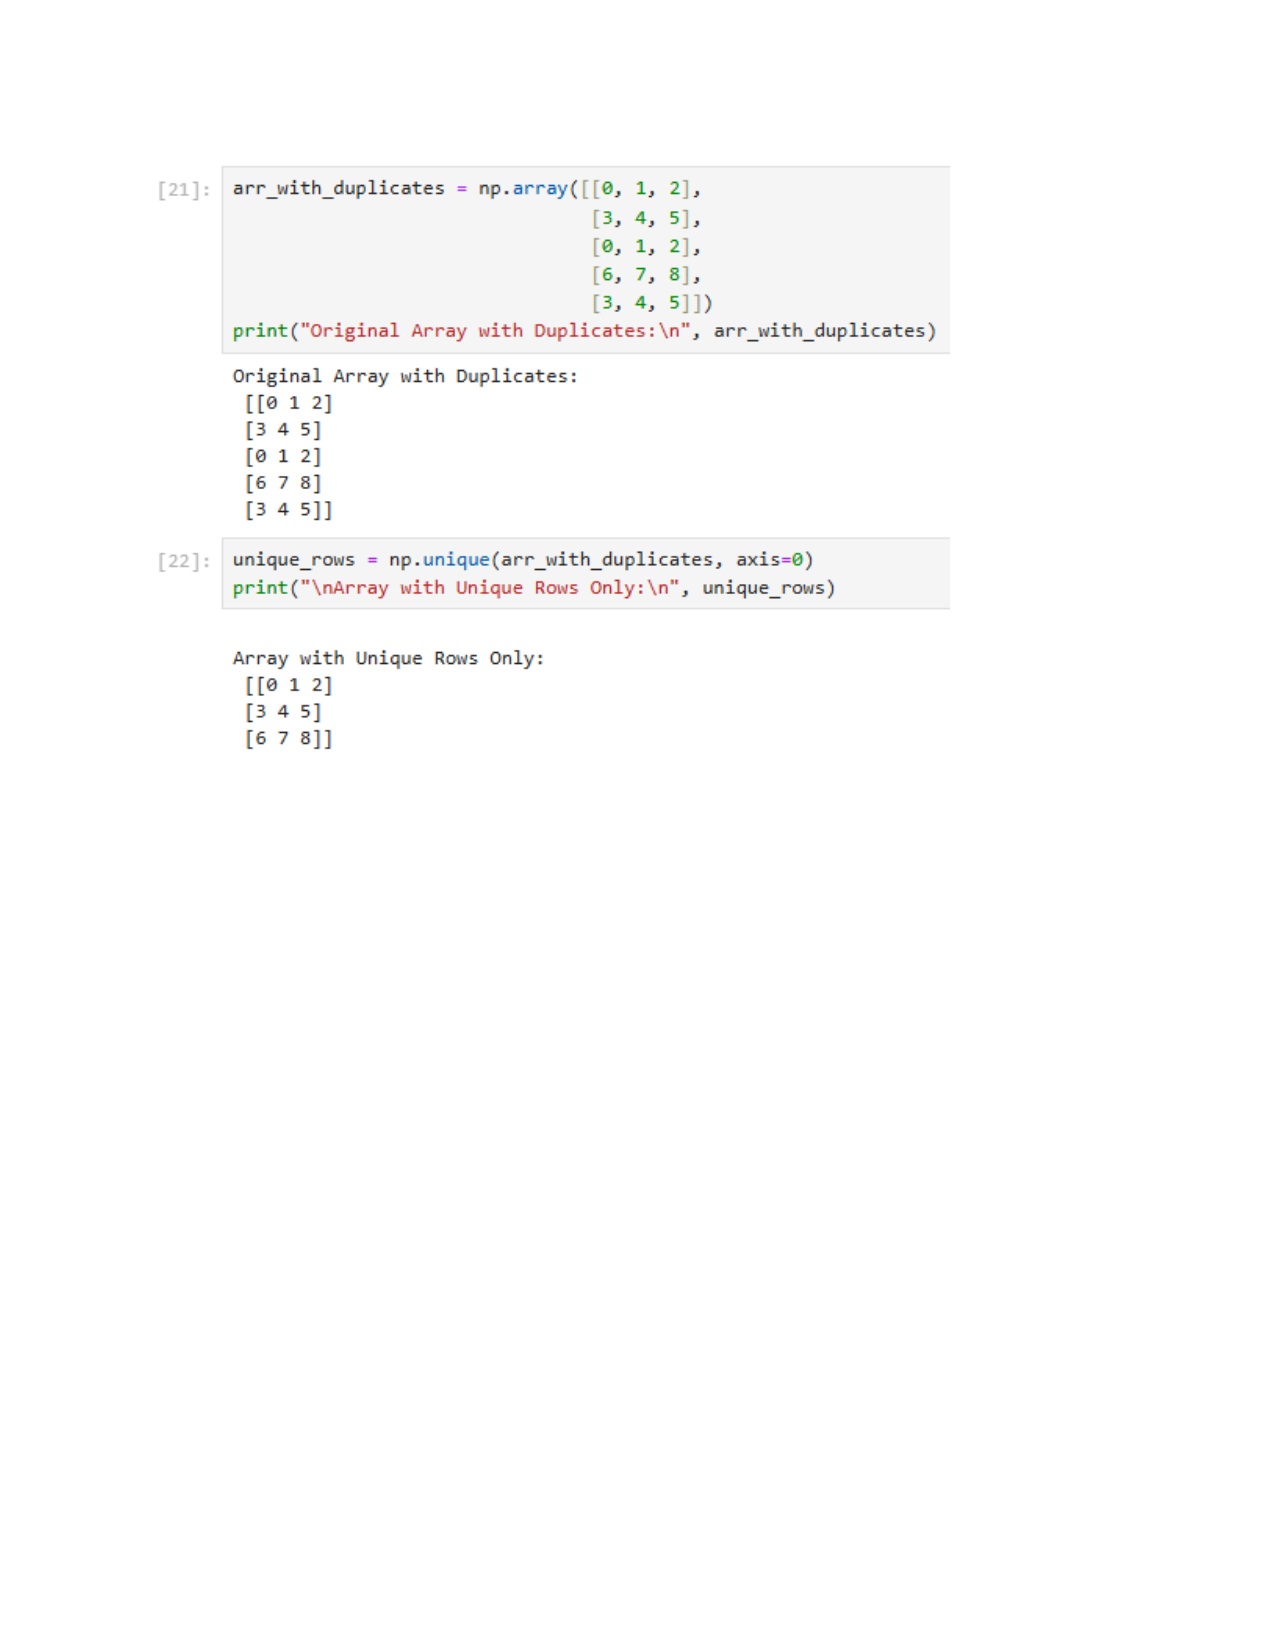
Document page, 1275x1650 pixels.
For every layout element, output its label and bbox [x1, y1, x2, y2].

picture [150, 150, 951, 757]
